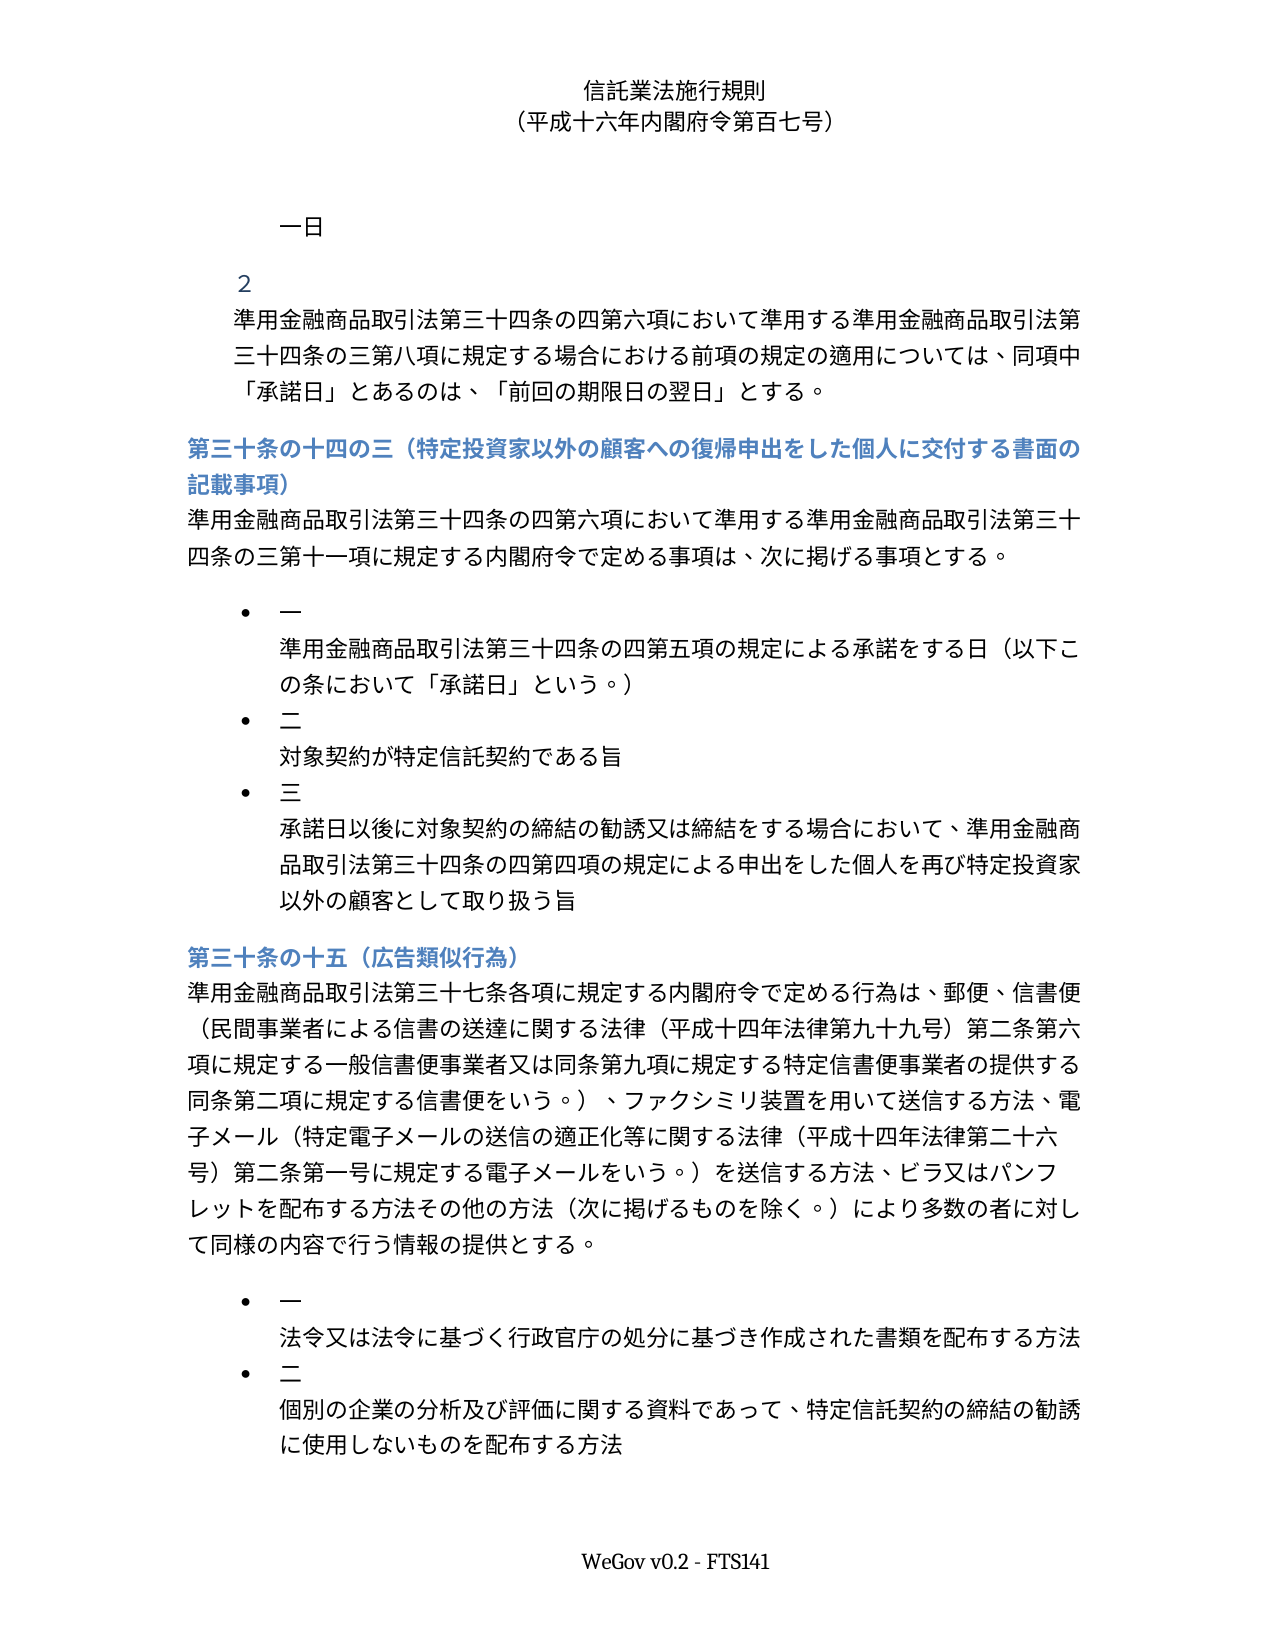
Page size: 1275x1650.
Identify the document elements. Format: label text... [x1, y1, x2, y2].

list 一 準用金融商品取引法第三十四条の四第五項の規定による承諾をする日（以下この条において「承諾日」という。） [242, 597, 1087, 700]
text 準用金融商品取引法第三十七条各項に規定する内閣府令で定める行為は、郵便、信書便（民間事業者による信書の送達に関する法律（平成十四年法律第九十九号）第二条第六項に規定する一般信書便事業者又は同条第九項に規定する特定信書便事業者の提供する同条第二項に規定する信書便をいう。）、ファクシミリ装置を用いて送信する方法、電子メール（特定電子メールの送信の適正化等に関する法律（平成十四年法律第二十六号）第二条第一号に規定する電子メールをいう。）を送信する方法、ビラ又はパンフレットを配布する方法その他の方法（次に掲げるものを除く。）により多数の者に対して同様の内容で行う情報の提供とする。 [187, 977, 1087, 1260]
text 準用金融商品取引法第三十四条の四第六項において準用する準用金融商品取引法第三十四条の三第八項に規定する場合における前項の規定の適用については、同項中「承諾日」とあるのは、「前回の期限日の翌日」とする。 [233, 304, 1087, 407]
list 二 対象契約が特定信託契約である旨 [242, 705, 1087, 772]
subtitle 第三十条の十四の三（特定投資家以外の顧客への復帰申出をした個人に交付する書面の記載事項） [187, 433, 1087, 500]
list 二 承諾日から期限日までの期間が一月を超えない場合 一日 [242, 150, 1087, 242]
subtitle 第三十条の十五（広告類似行為） [187, 941, 1087, 973]
text 準用金融商品取引法第三十四条の四第六項において準用する準用金融商品取引法第三十四条の三第十一項に規定する内閣府令で定める事項は、次に掲げる事項とする。 [187, 504, 1087, 572]
subtitle ２ [233, 268, 1087, 299]
list 二 個別の企業の分析及び評価に関する資料であって、特定信託契約の締結の勧誘に使用しないものを配布する方法 [242, 1358, 1087, 1461]
list 一 法令又は法令に基づく行政官庁の処分に基づき作成された書類を配布する方法 [242, 1286, 1087, 1353]
list 三 承諾日以後に対象契約の締結の勧誘又は締結をする場合において、準用金融商品取引法第三十四条の四第四項の規定による申出をした個人を再び特定投資家以外の顧客として取り扱う旨 [242, 777, 1087, 916]
